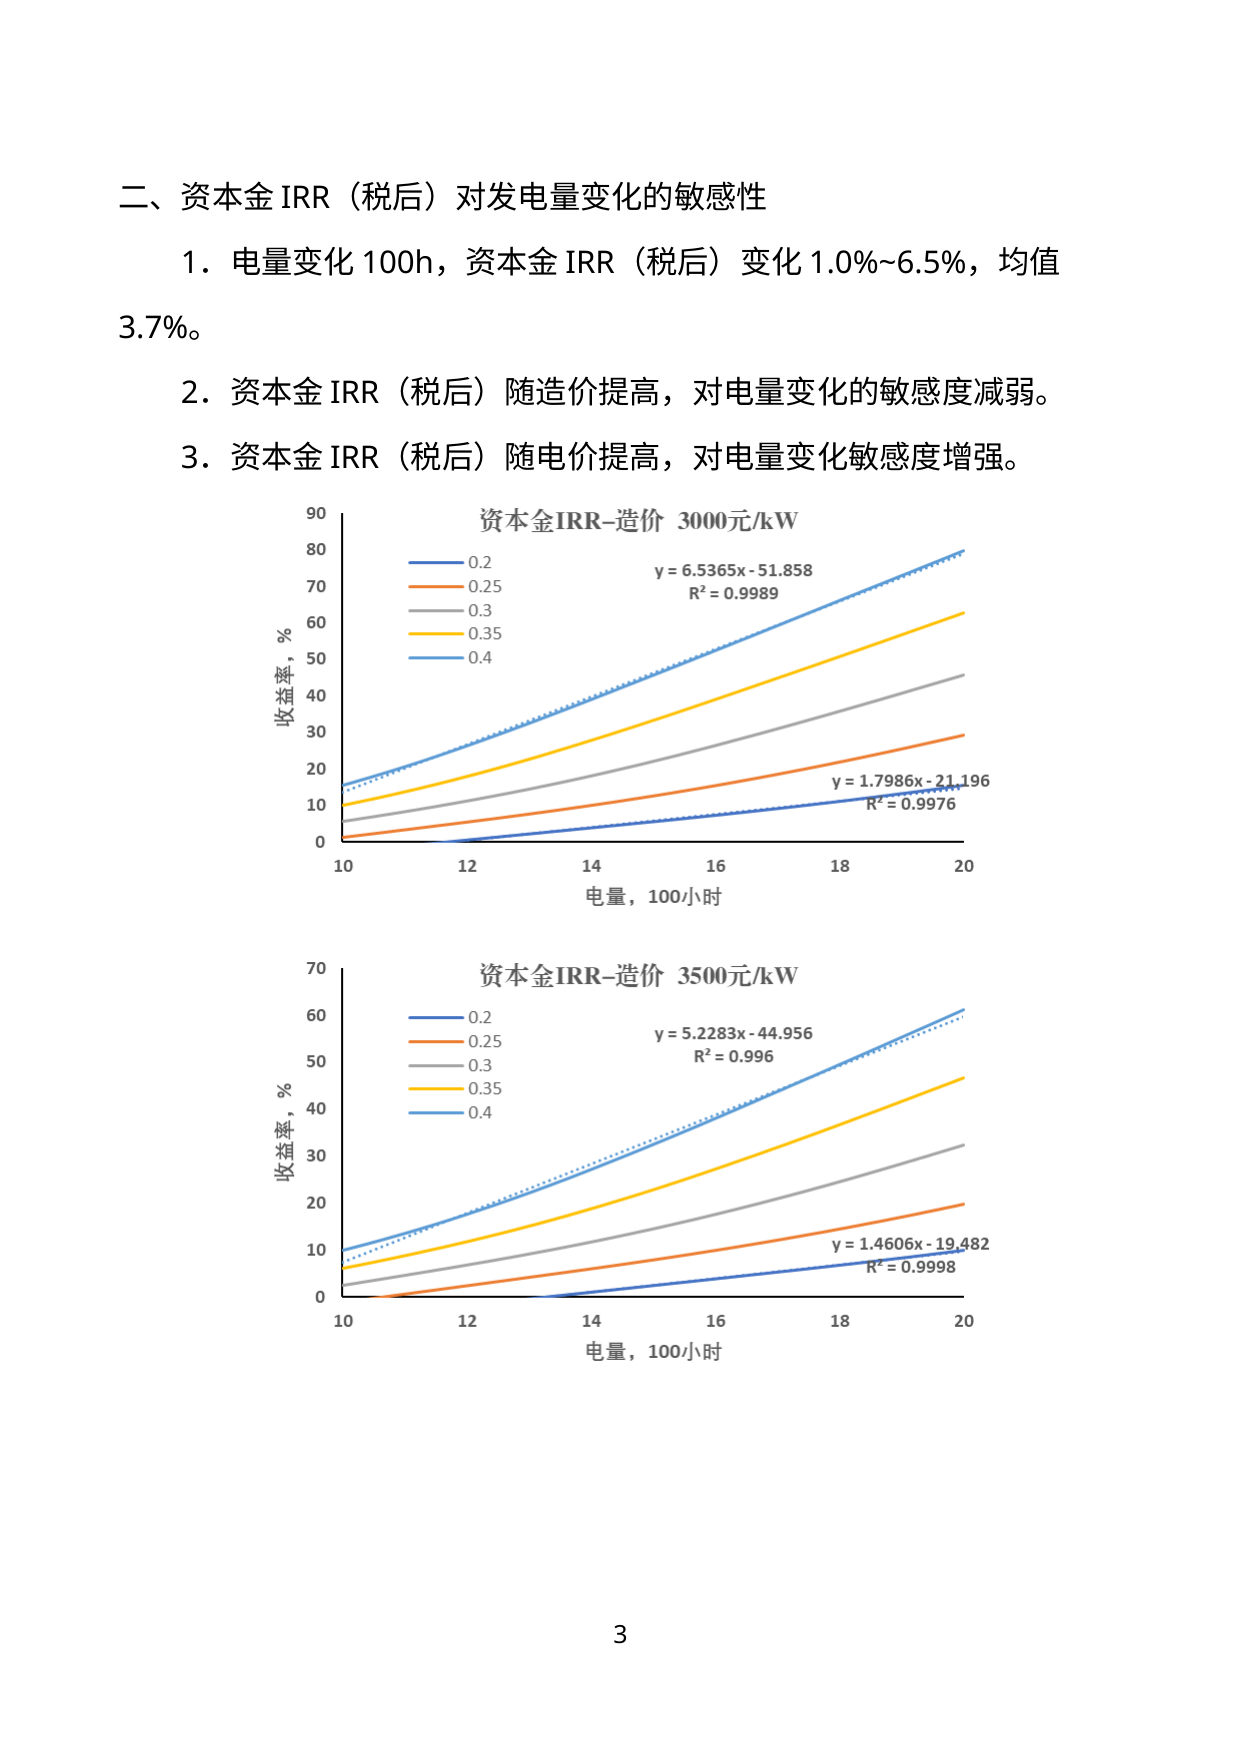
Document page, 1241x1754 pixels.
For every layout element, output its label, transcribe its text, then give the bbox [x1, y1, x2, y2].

text 2．资本金IRR（税后）随造价提高，对电量变化的敏感度减弱。 [118, 357, 1122, 422]
text 1．电量变化100h，资本金IRR（税后）变化1.0%~6.5%，均值3.7%。 [118, 227, 1122, 357]
picture [245, 942, 996, 1392]
picture [245, 487, 996, 937]
text 二、资本金IRR（税后）对发电量变化的敏感性 [118, 162, 1122, 227]
text 3．资本金IRR（税后）随电价提高，对电量变化敏感度增强。 [118, 422, 1122, 487]
